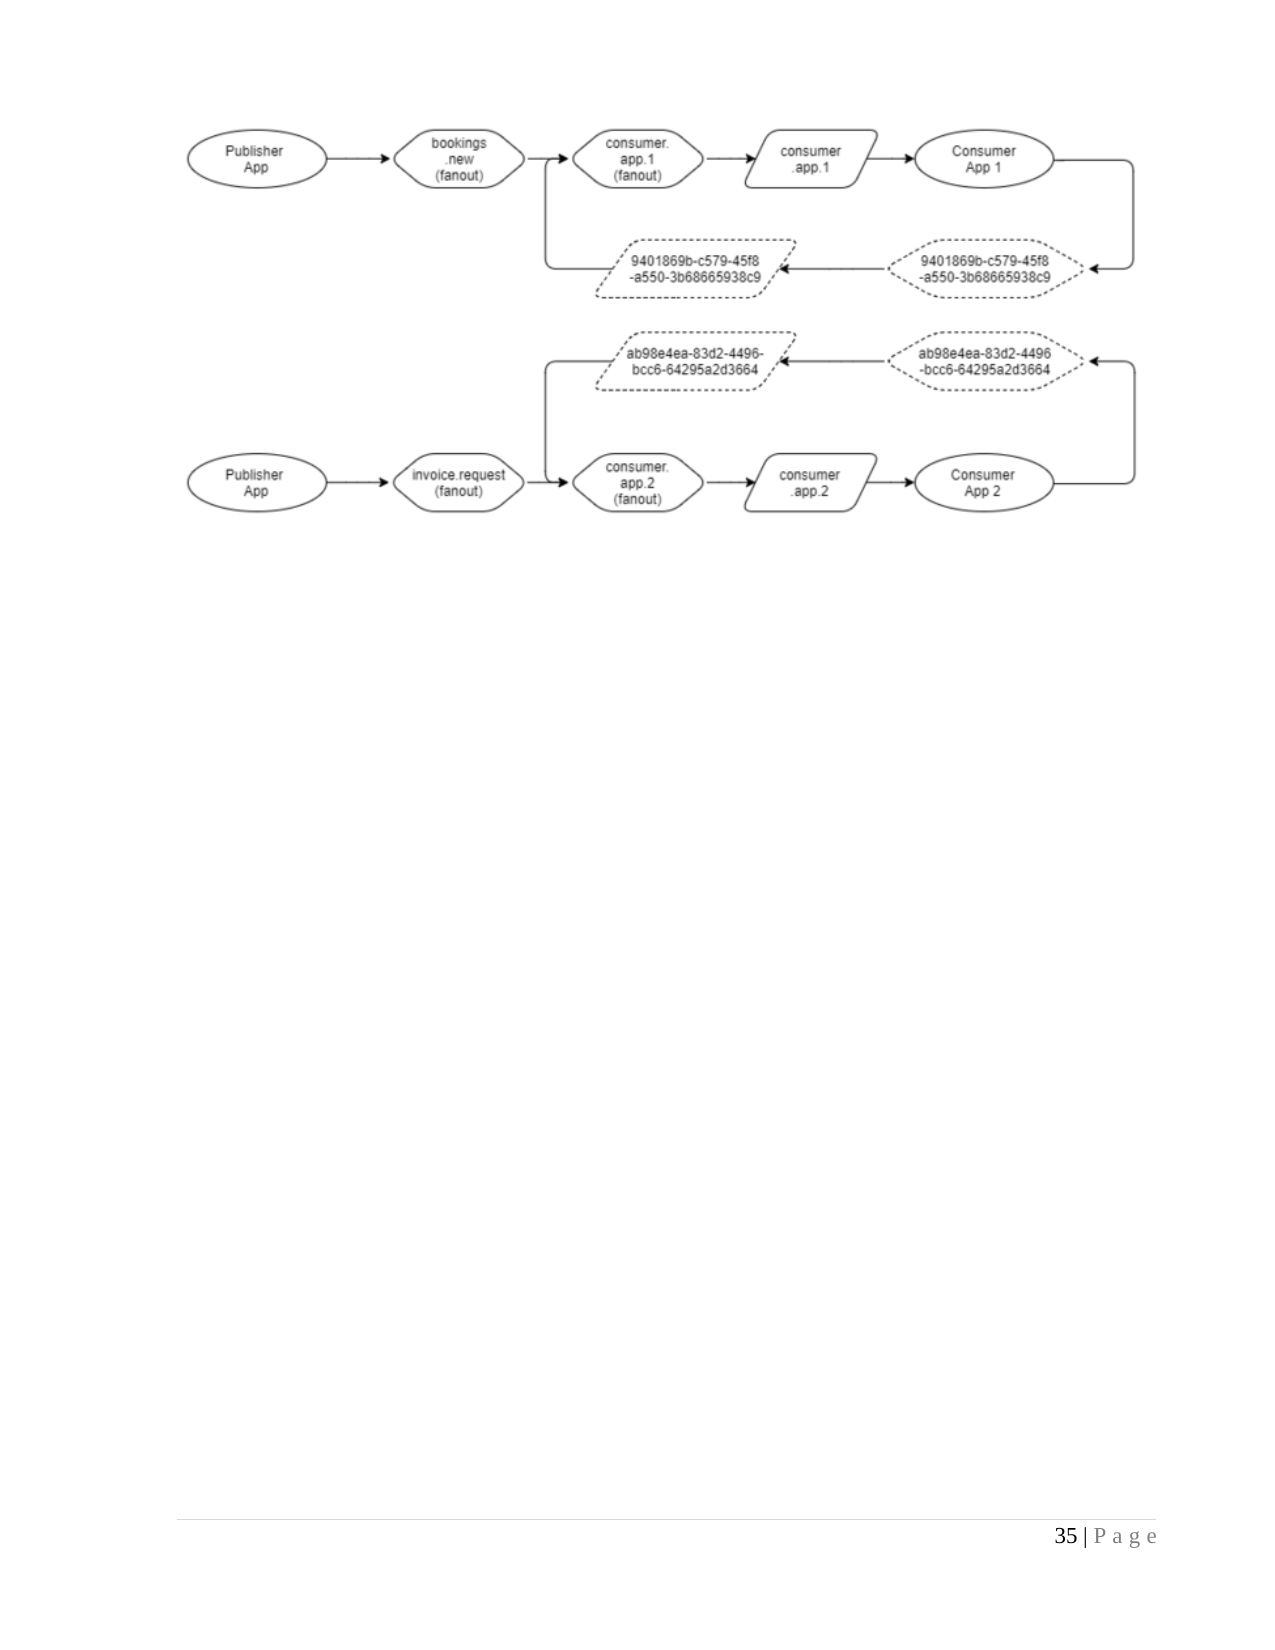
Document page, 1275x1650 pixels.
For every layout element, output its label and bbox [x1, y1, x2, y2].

picture [177, 118, 1157, 525]
